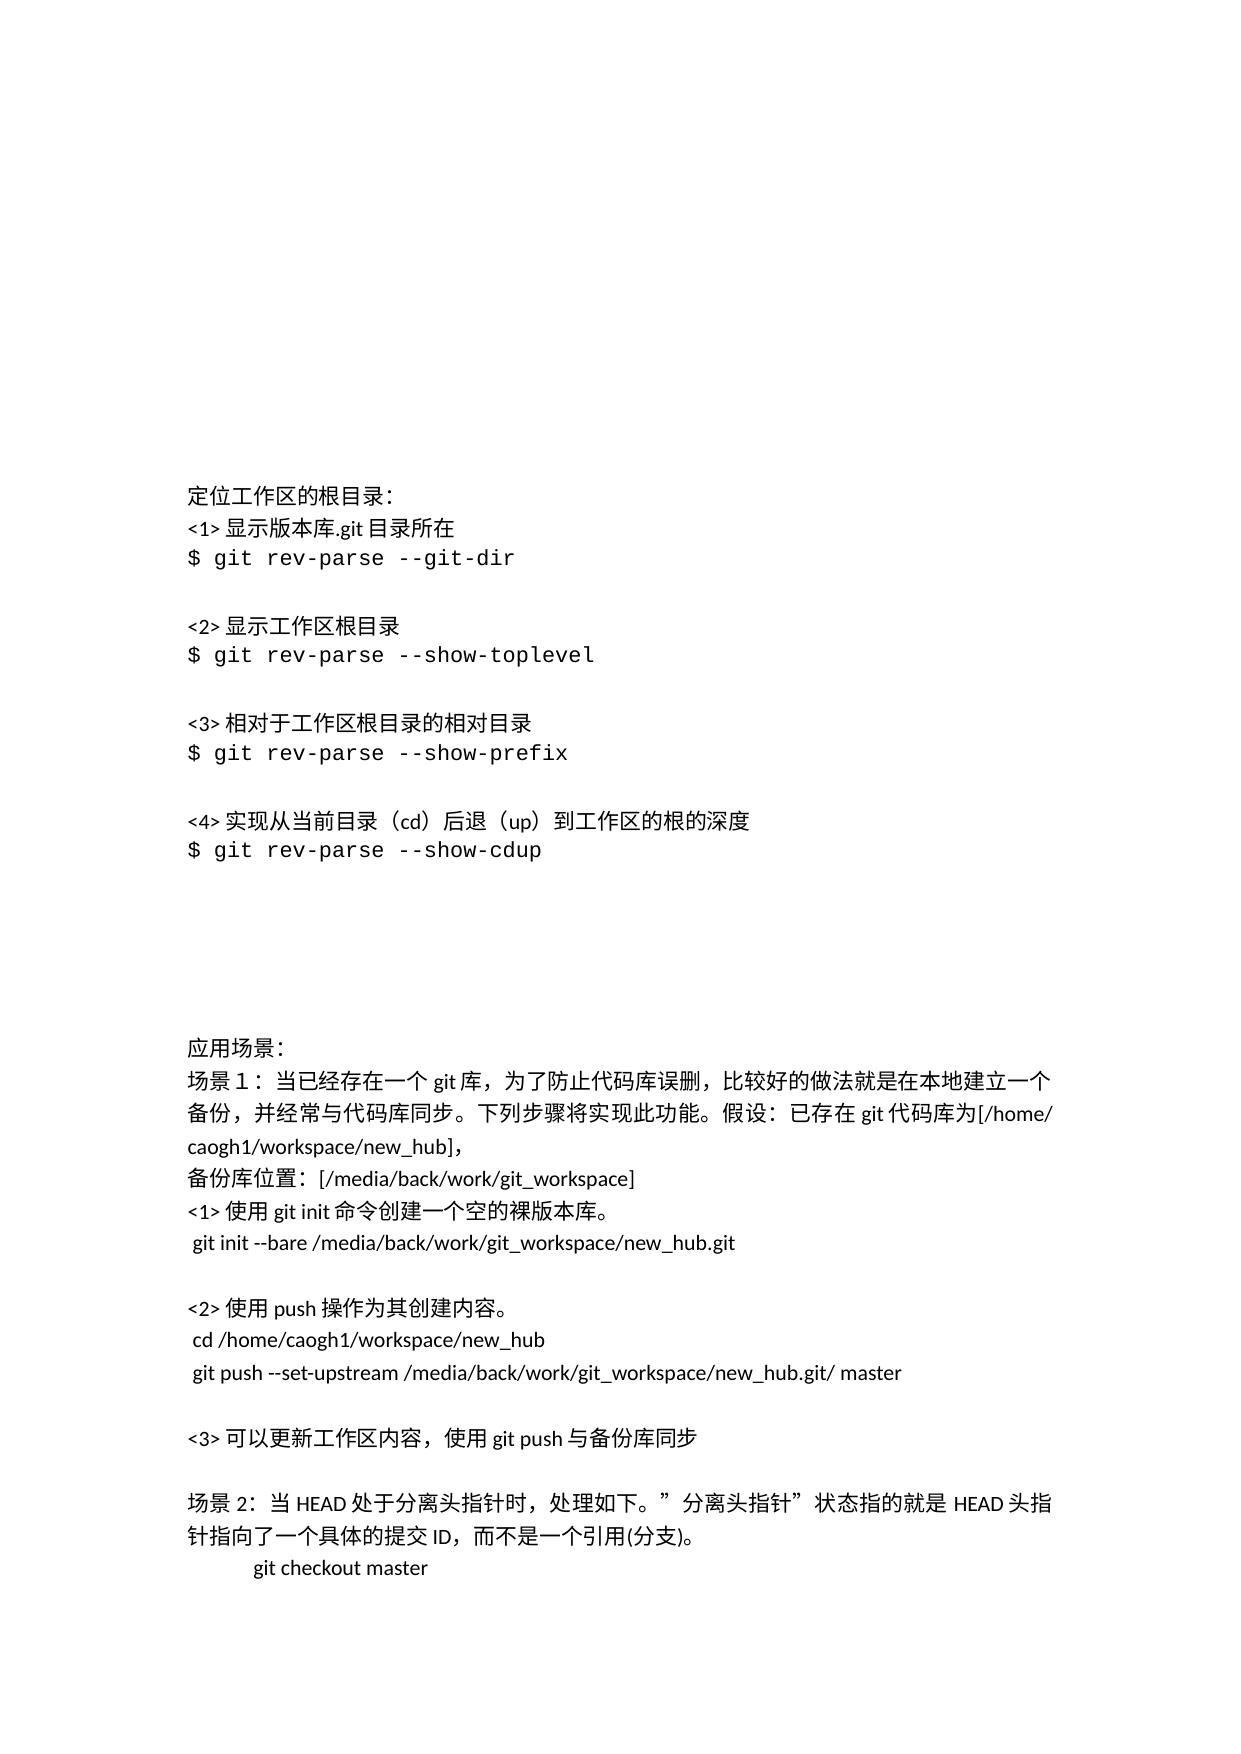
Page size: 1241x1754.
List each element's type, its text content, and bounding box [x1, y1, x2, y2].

text 场景１：当已经存在一个git库，为了防止代码库误删，比较好的做法就是在本地建立一个备份，并经常与代码库同步。下列步骤将实现此功能。假设：已存在git代码库为[/home/caogh1/workspace/new_hub]， [187, 1063, 1053, 1161]
text git checkout master [187, 1551, 1053, 1583]
text git init --bare /media/back/work/git_workspace/new_hub.git [187, 1226, 1053, 1258]
text $ git rev-parse --git-dir [187, 543, 1053, 576]
text <3> 可以更新工作区内容，使用git push与备份库同步 [187, 1421, 1053, 1453]
text <4> 实现从当前目录（cd）后退（up）到工作区的根的深度 [187, 803, 1053, 836]
text $ git rev-parse --show-cdup [187, 836, 1053, 868]
text 备份库位置：[/media/back/work/git_workspace] [187, 1161, 1053, 1193]
text <2> 显示工作区根目录 [187, 608, 1053, 641]
text <1> 使用git init命令创建一个空的裸版本库。 [187, 1193, 1053, 1226]
text 定位工作区的根目录： [187, 478, 1053, 511]
text $ git rev-parse --show-toplevel [187, 641, 1053, 673]
text cd /home/caogh1/workspace/new_hub [187, 1323, 1053, 1356]
text <1> 显示版本库.git目录所在 [187, 511, 1053, 543]
text 应用场景： [187, 1031, 1053, 1063]
text <2> 使用push操作为其创建内容。 [187, 1291, 1053, 1323]
text 场景2：当HEAD处于分离头指针时，处理如下。”分离头指针”状态指的就是HEAD头指针指向了一个具体的提交ID，而不是一个引用(分支)。 [187, 1486, 1053, 1551]
text $ git rev-parse --show-prefix [187, 738, 1053, 771]
text <3> 相对于工作区根目录的相对目录 [187, 706, 1053, 738]
text git push --set-upstream /media/back/work/git_workspace/new_hub.git/ master [187, 1356, 1053, 1388]
